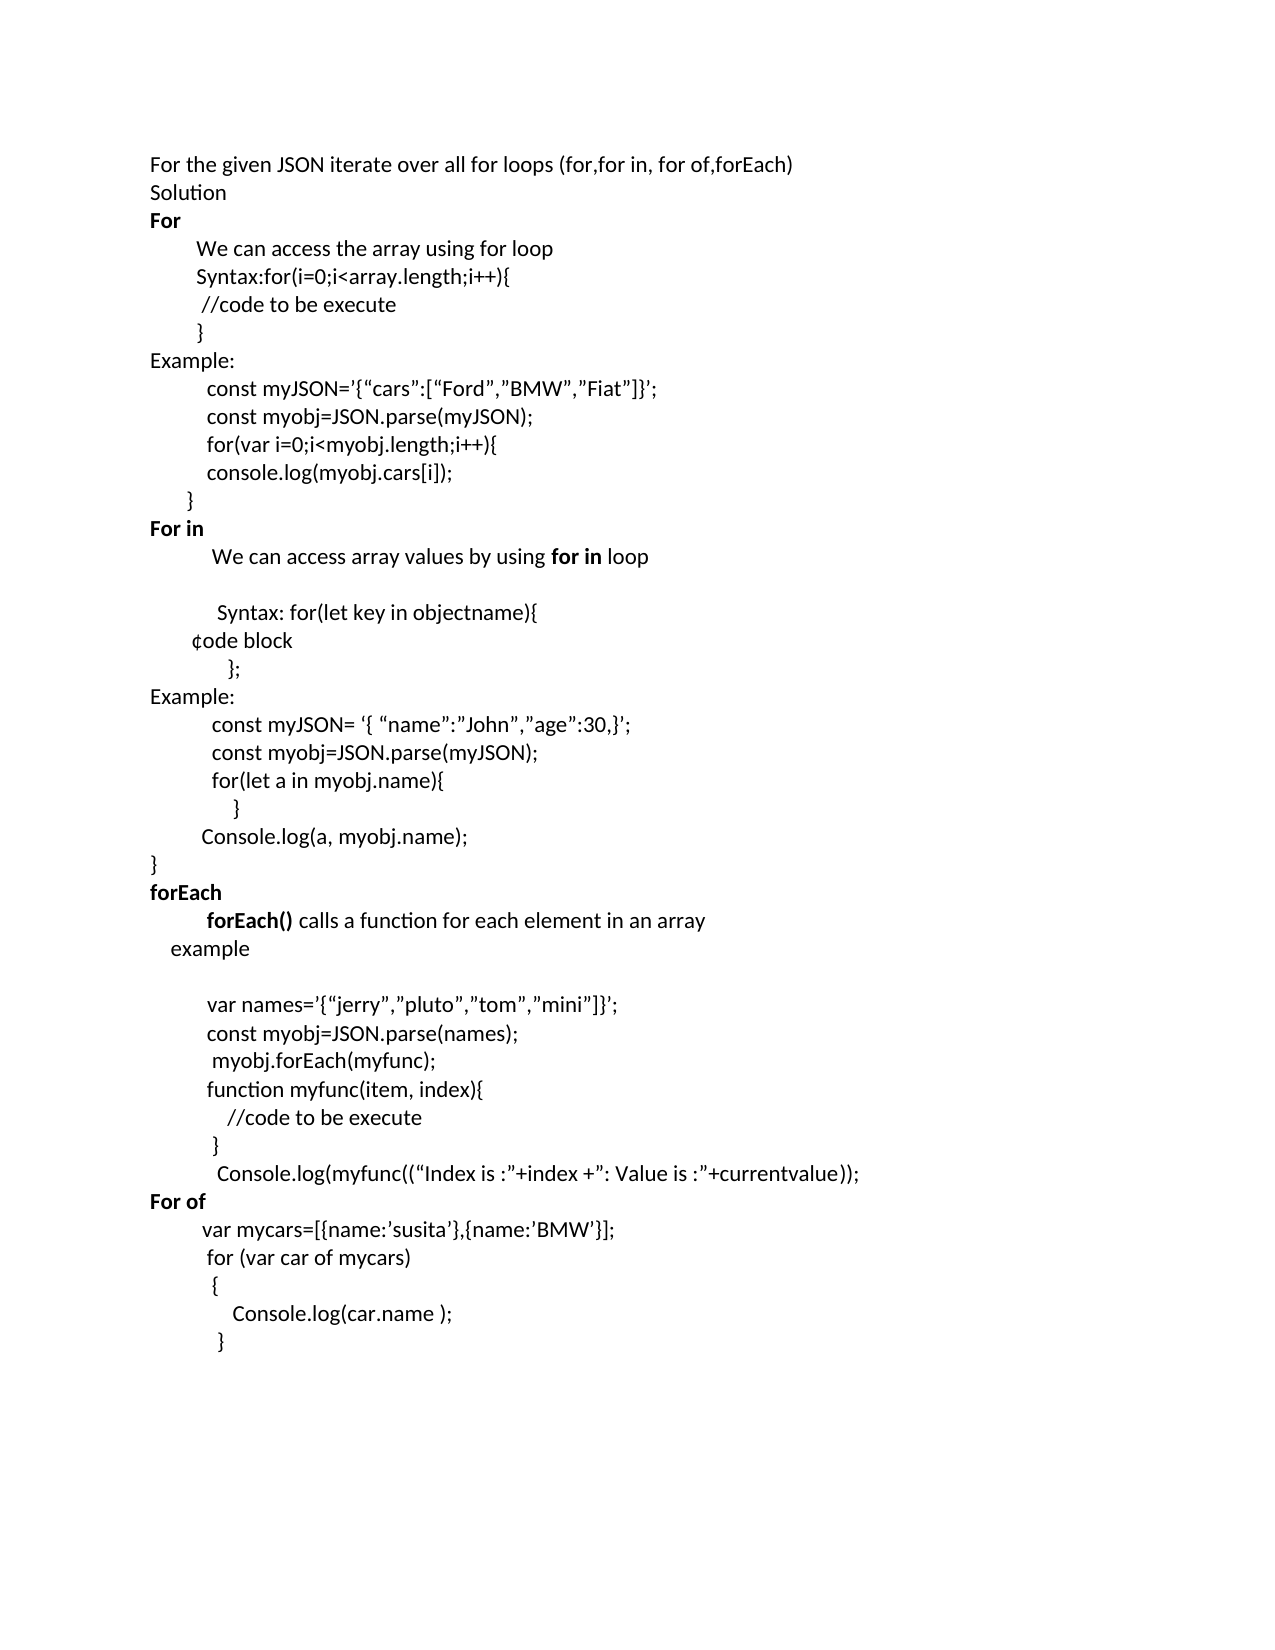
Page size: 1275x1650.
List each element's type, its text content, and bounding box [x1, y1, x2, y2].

text for(let a in myobj.name){ [150, 766, 1125, 794]
text const myobj=JSON.parse(myJSON); [150, 738, 1125, 766]
text var mycars=[{name:’susita’},{name:’BMW’}]; [150, 1215, 1125, 1243]
text Console.log(myfunc((“Index is :”+index +”: Value is :”+currentvalue)); [150, 1159, 1125, 1187]
text We can access the array using for loop [150, 234, 1125, 262]
text }; [150, 654, 1125, 682]
text const myobj=JSON.parse(names); [150, 1019, 1125, 1047]
text Console.log(a, myobj.name); [150, 822, 1125, 851]
text } [150, 1131, 1125, 1159]
text for (var car of mycars) [150, 1243, 1125, 1271]
text example [150, 934, 1125, 963]
text forEach [150, 878, 1125, 907]
text const myobj=JSON.parse(myJSON); [150, 402, 1125, 430]
text For [150, 206, 1125, 234]
text } [150, 851, 1125, 878]
text { [150, 1271, 1125, 1299]
text } [150, 486, 1125, 514]
text Example: [150, 346, 1125, 374]
text For in [150, 514, 1125, 542]
text We can access array values by using for in loop [150, 542, 1125, 570]
text function myfunc(item, index){ [150, 1075, 1125, 1103]
text const myJSON=’{“cars”:[“Ford”,”BMW”,”Fiat”]}’; [150, 374, 1125, 402]
text myobj.forEach(myfunc); [150, 1047, 1125, 1075]
text console.log(myobj.cars[i]); [150, 458, 1125, 486]
text } [150, 794, 1125, 822]
text ¢ode block [150, 626, 1125, 654]
text var names=’{“jerry”,”pluto”,”tom”,”mini”]}’; [150, 991, 1125, 1019]
text Solution [150, 178, 1125, 206]
text Console.log(car.name ); [150, 1299, 1125, 1327]
text Example: [150, 682, 1125, 710]
text For of [150, 1187, 1125, 1215]
text const myJSON= ‘{ “name”:”John”,”age”:30,}’; [150, 710, 1125, 738]
text for(var i=0;i<myobj.length;i++){ [150, 430, 1125, 458]
text For the given JSON iterate over all for loops (for,for in, for of,forEach) [150, 150, 1125, 178]
text //code to be execute [150, 1103, 1125, 1131]
text Syntax: for(let key in objectname){ [150, 598, 1125, 626]
text } [150, 1327, 1125, 1355]
text Syntax:for(i=0;i<array.length;i++){ [150, 262, 1125, 290]
text forEach() calls a function for each element in an array [150, 907, 1125, 934]
text //code to be execute [150, 290, 1125, 318]
text } [150, 318, 1125, 346]
